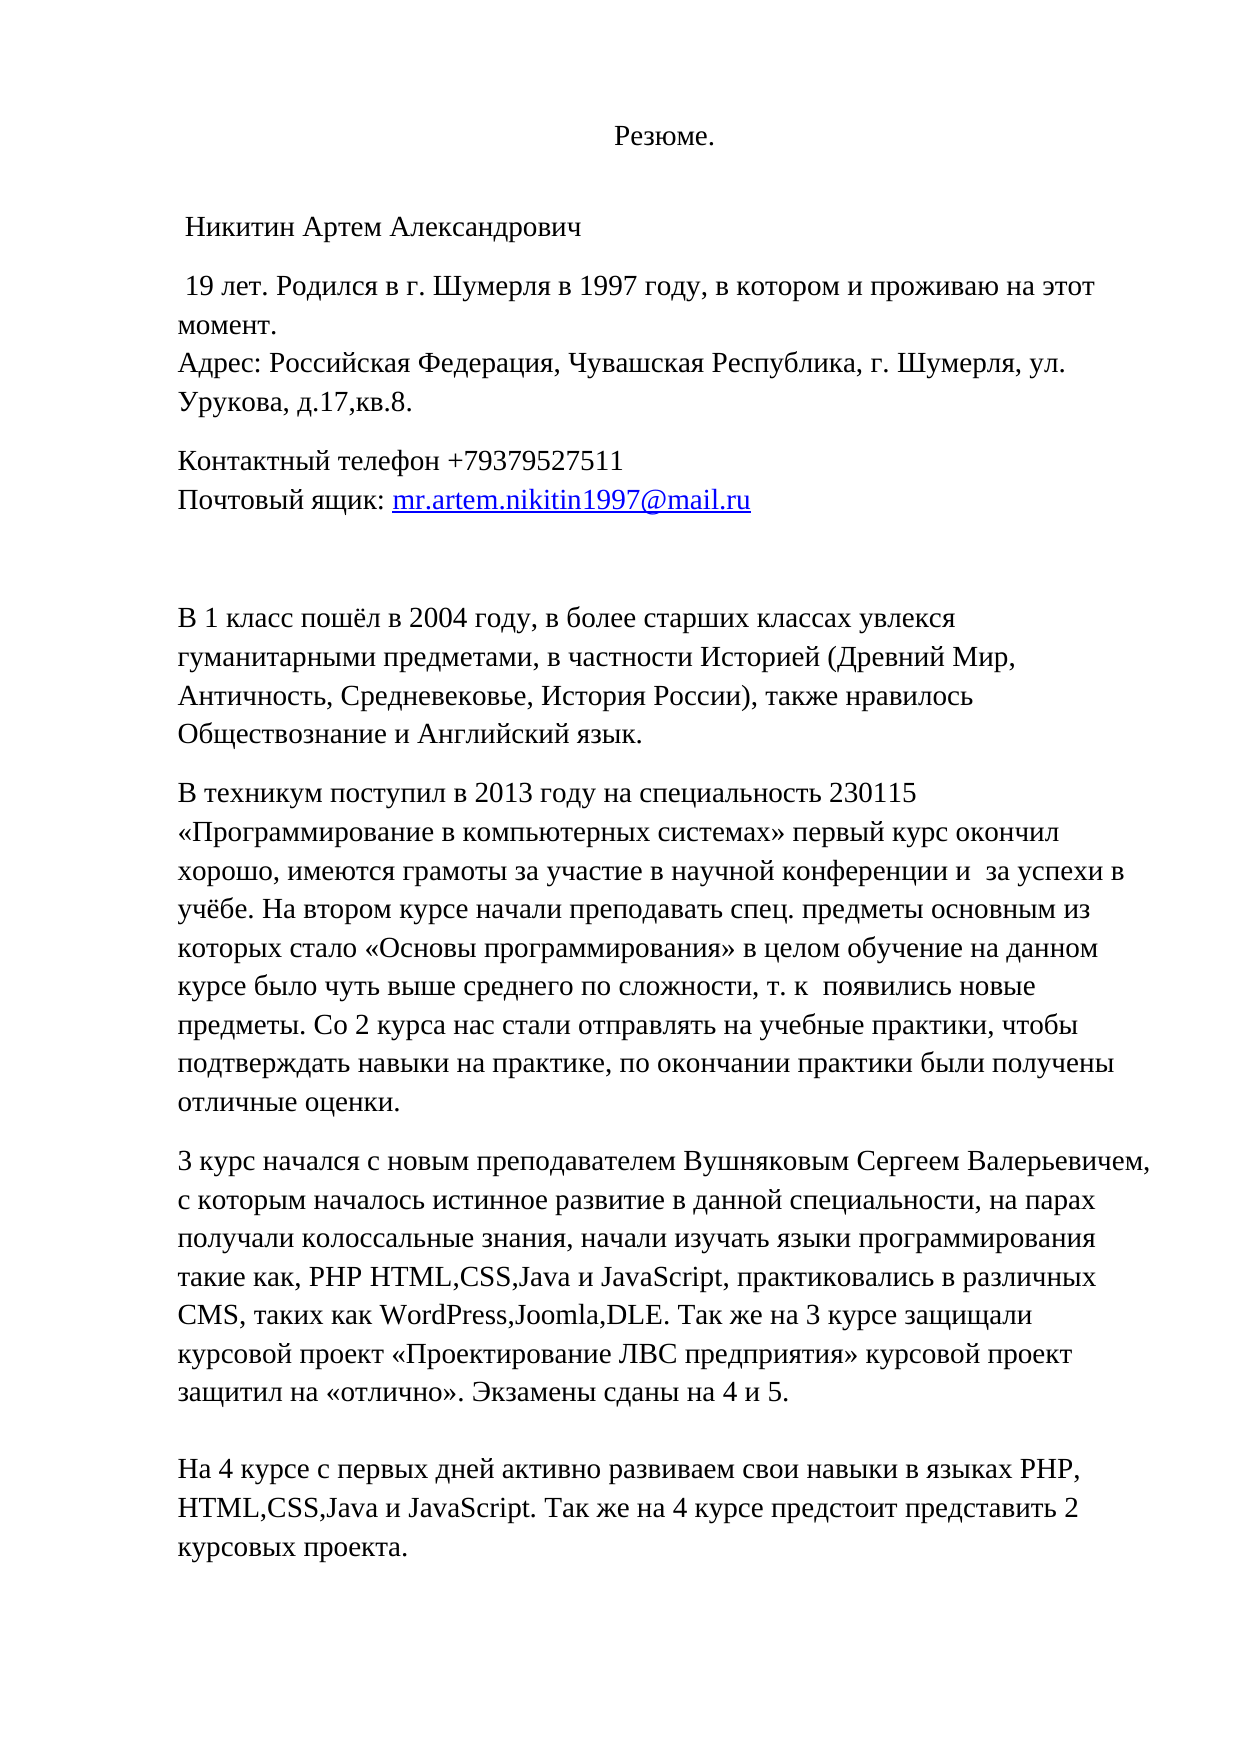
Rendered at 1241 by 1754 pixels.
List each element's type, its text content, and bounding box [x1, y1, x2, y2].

text В 1 класс пошёл в 2004 году, в более старших классах увлекся гуманитарными предметами, в частности Историей (Древний Мир, Античность, Средневековье, История России), также нравилось Обществознание и Английский язык. [177, 601, 1152, 750]
text 3 курс начался с новым преподавателем Вушняковым Сергеем Валерьевичем, с которым началось истинное развитие в данной специальности, на парах получали колоссальные знания, начали изучать языки программирования такие как, РНР HTML,CSS,Java и JavaScript, практиковались в различных CMS, таких как WordPress,Joomla,DLE. Так же на 3 курсе защищали курсовой проект «Проектирование ЛВС предприятия» курсовой проект защитил на «отлично». Экзамены сданы на 4 и 5. На 4 курсе с первых дней активно развиваем свои навыки в языках РНР, HTML,CSS,Java и JavaScript. Так же на 4 курсе предстоит представить 2 курсовых проекта. [177, 1143, 1152, 1562]
text Никитин Артем Александрович [177, 209, 1152, 242]
text В техникум поступил в 2013 году на специальность 230115 «Программирование в компьютерных системах» первый курс окончил хорошо, имеются грамоты за участие в научной конференции и за успехи в учёбе. На втором курсе начали преподавать спец. предметы основным из которых стало «Основы программирования» в целом обучение на данном курсе было чуть выше среднего по сложности, т. к появились новые предметы. Со 2 курса нас стали отправлять на учебные практики, чтобы подтверждать навыки на практике, по окончании практики были получены отличные оценки. [177, 776, 1152, 1117]
text Контактный телефон +79379527511 Почтовый ящик: mr.artem.nikitin1997@mail.ru [177, 443, 1152, 515]
text 19 лет. Родился в г. Шумерля в 1997 году, в котором и проживаю на этот момент. Адрес: Российская Федерация, Чувашская Республика, г. Шумерля, ул. Урукова, д.17,кв.8. [177, 268, 1152, 417]
text Резюме. [177, 118, 1152, 184]
